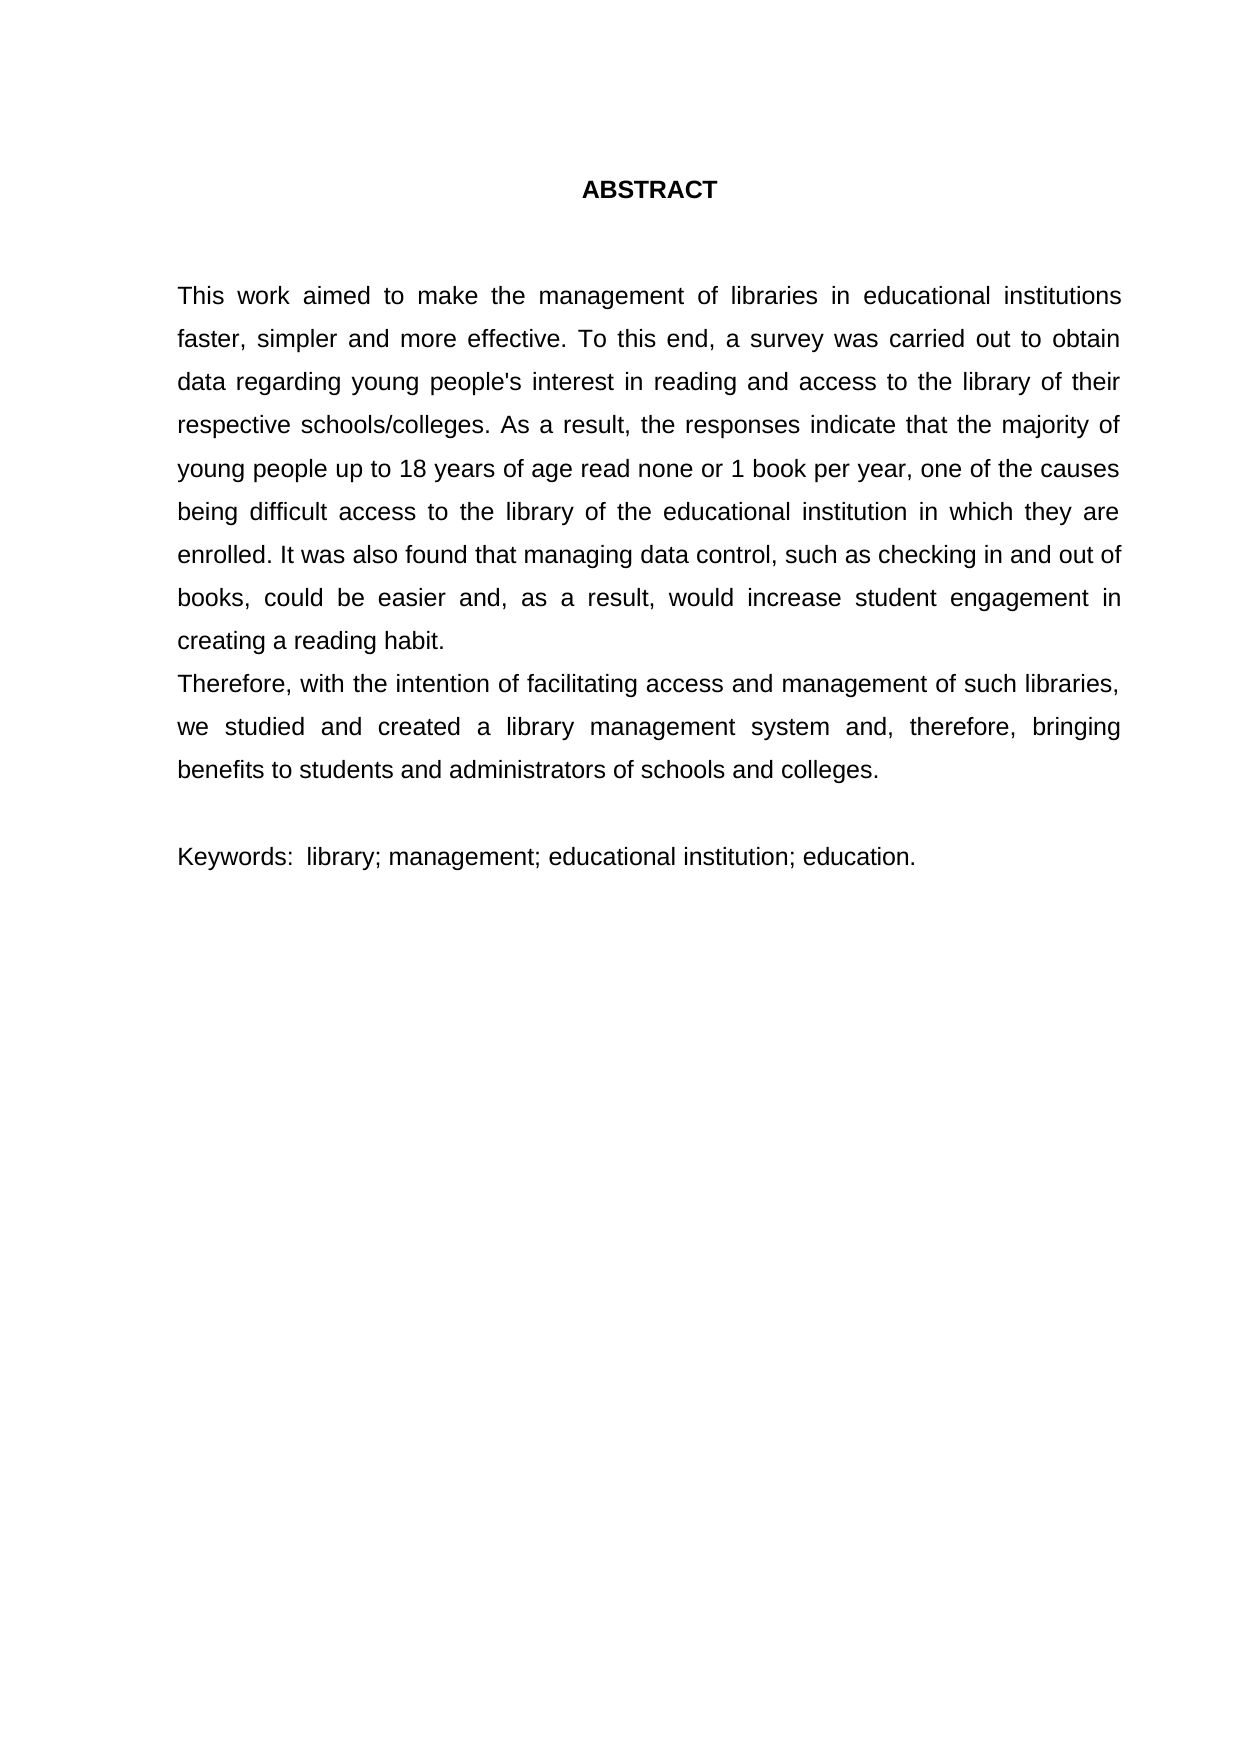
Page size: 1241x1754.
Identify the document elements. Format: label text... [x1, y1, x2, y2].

text ABSTRACT [280, 175, 1019, 204]
text Therefore, with the intention of facilitating access and management of such libraries, we studied and created a library management system and, therefore, bringing benefits to students and administrators of schools and colleges. [177, 669, 1121, 784]
text This work aimed to make the management of libraries in educational institutions faster, simpler and more effective. To this end, a survey was carried out to obtain data regarding young people's interest in reading and access to the library of their respective schools/colleges. As a result, the responses indicate that the majority of young people up to 18 years of age read none or 1 book per year, one of the causes being difficult access to the library of the educational institution in which they are enrolled. It was also found that managing data control, such as checking in and out of books, could be easier and, as a result, would increase student engagement in creating a reading habit. [177, 281, 1122, 655]
text Keywords: library; management; educational institution; education. [177, 842, 1134, 871]
